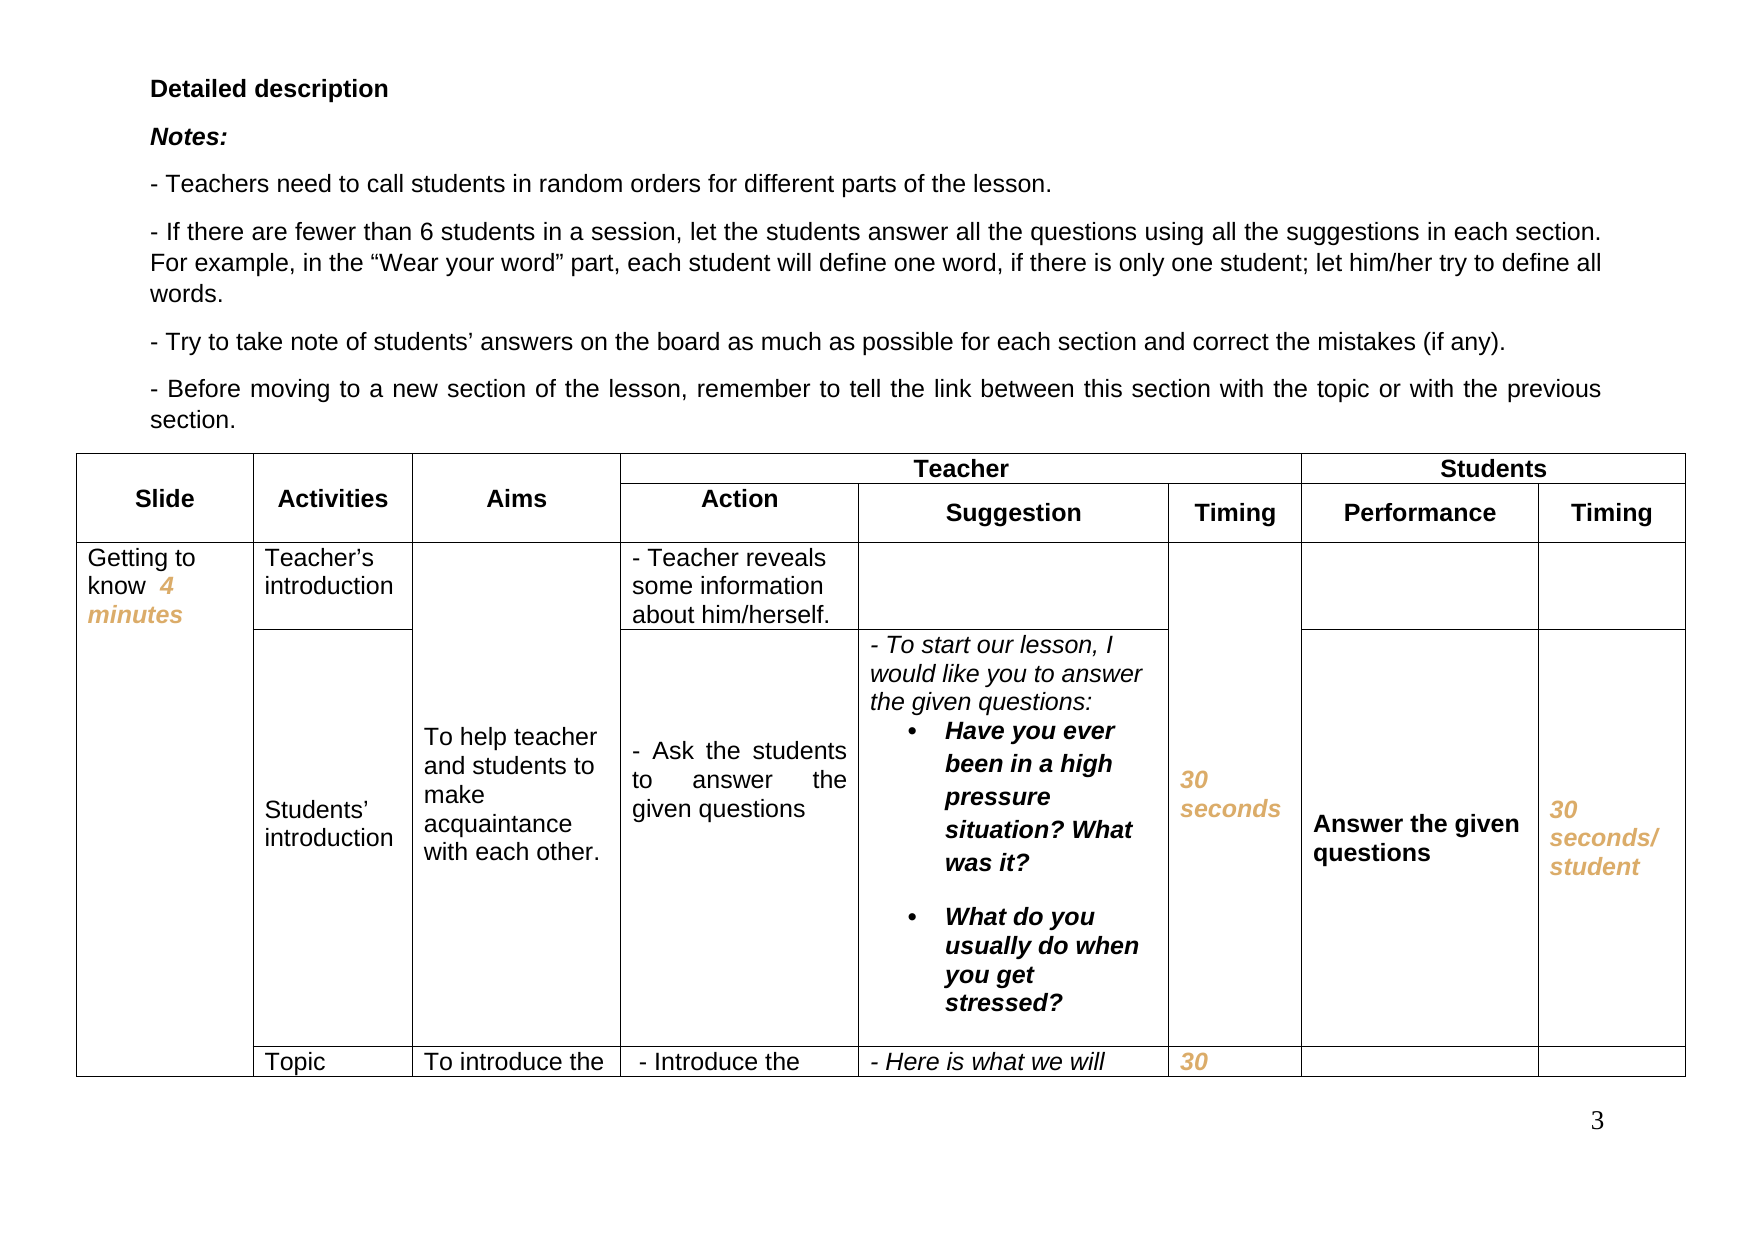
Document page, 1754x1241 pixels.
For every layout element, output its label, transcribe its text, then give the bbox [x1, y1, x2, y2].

table_cell 30 seconds [1169, 543, 1301, 1046]
table_header Teacher [621, 454, 1301, 483]
text - Teachers need to call students in random orders for different parts of the lesson. [150, 169, 1604, 198]
text Detailed description [150, 74, 1604, 103]
table_cell Answer the given questions [1302, 630, 1538, 1046]
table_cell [413, 1047, 620, 1076]
table_header Students [1302, 454, 1685, 483]
table_cell Getting to know 4 minutes [77, 543, 253, 1076]
text - Try to take note of students’ answers on the board as much as possible for each section and correct the mistakes (if any). [150, 327, 1604, 356]
table_cell To help teacher and students to make acquaintance with each other. [413, 543, 620, 1046]
text - If there are fewer than 6 students in a session, let the students answer all the questions using all the suggestions in each section. For example, in the “Wear your word” part, each student will define one word, if there is only one student; let him/her try to define all words. [150, 217, 1604, 308]
table_header Slide [77, 454, 253, 542]
table_cell - To start our lesson, I would like you to answer the given questions: Have you ever been in a high pressure situation? What was it? What do you usually do when you get stressed? [859, 630, 1168, 1046]
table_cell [621, 1047, 858, 1076]
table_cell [859, 1047, 1168, 1076]
table_cell Students’ introduction [254, 630, 412, 1046]
table_cell Performance [1302, 484, 1538, 542]
table_cell Topic introduction [254, 1047, 412, 1076]
table_cell Action [621, 484, 858, 542]
text - Before moving to a new section of the lesson, remember to tell the link between this section with the topic or with the previous section. [150, 374, 1604, 434]
table_cell 30 seconds/ student [1539, 630, 1685, 1046]
table_header Activities [254, 454, 412, 542]
table_cell Teacher’s introduction [254, 543, 412, 629]
table_cell Timing [1169, 484, 1301, 542]
table_cell [1539, 543, 1685, 629]
text Notes: [150, 122, 1604, 150]
table_cell 30 seconds [1169, 1047, 1301, 1076]
table_cell [1302, 1047, 1538, 1076]
table_cell Suggestion [859, 484, 1168, 542]
table_cell [1539, 1047, 1685, 1076]
table_cell - Ask the students to answer the given questions [621, 630, 858, 1046]
table_cell [1302, 543, 1538, 629]
table_cell Timing [1539, 484, 1685, 542]
table_cell - Teacher reveals some information about him/herself. [621, 543, 858, 629]
table_header Aims [413, 454, 620, 542]
table_cell [859, 543, 1168, 629]
